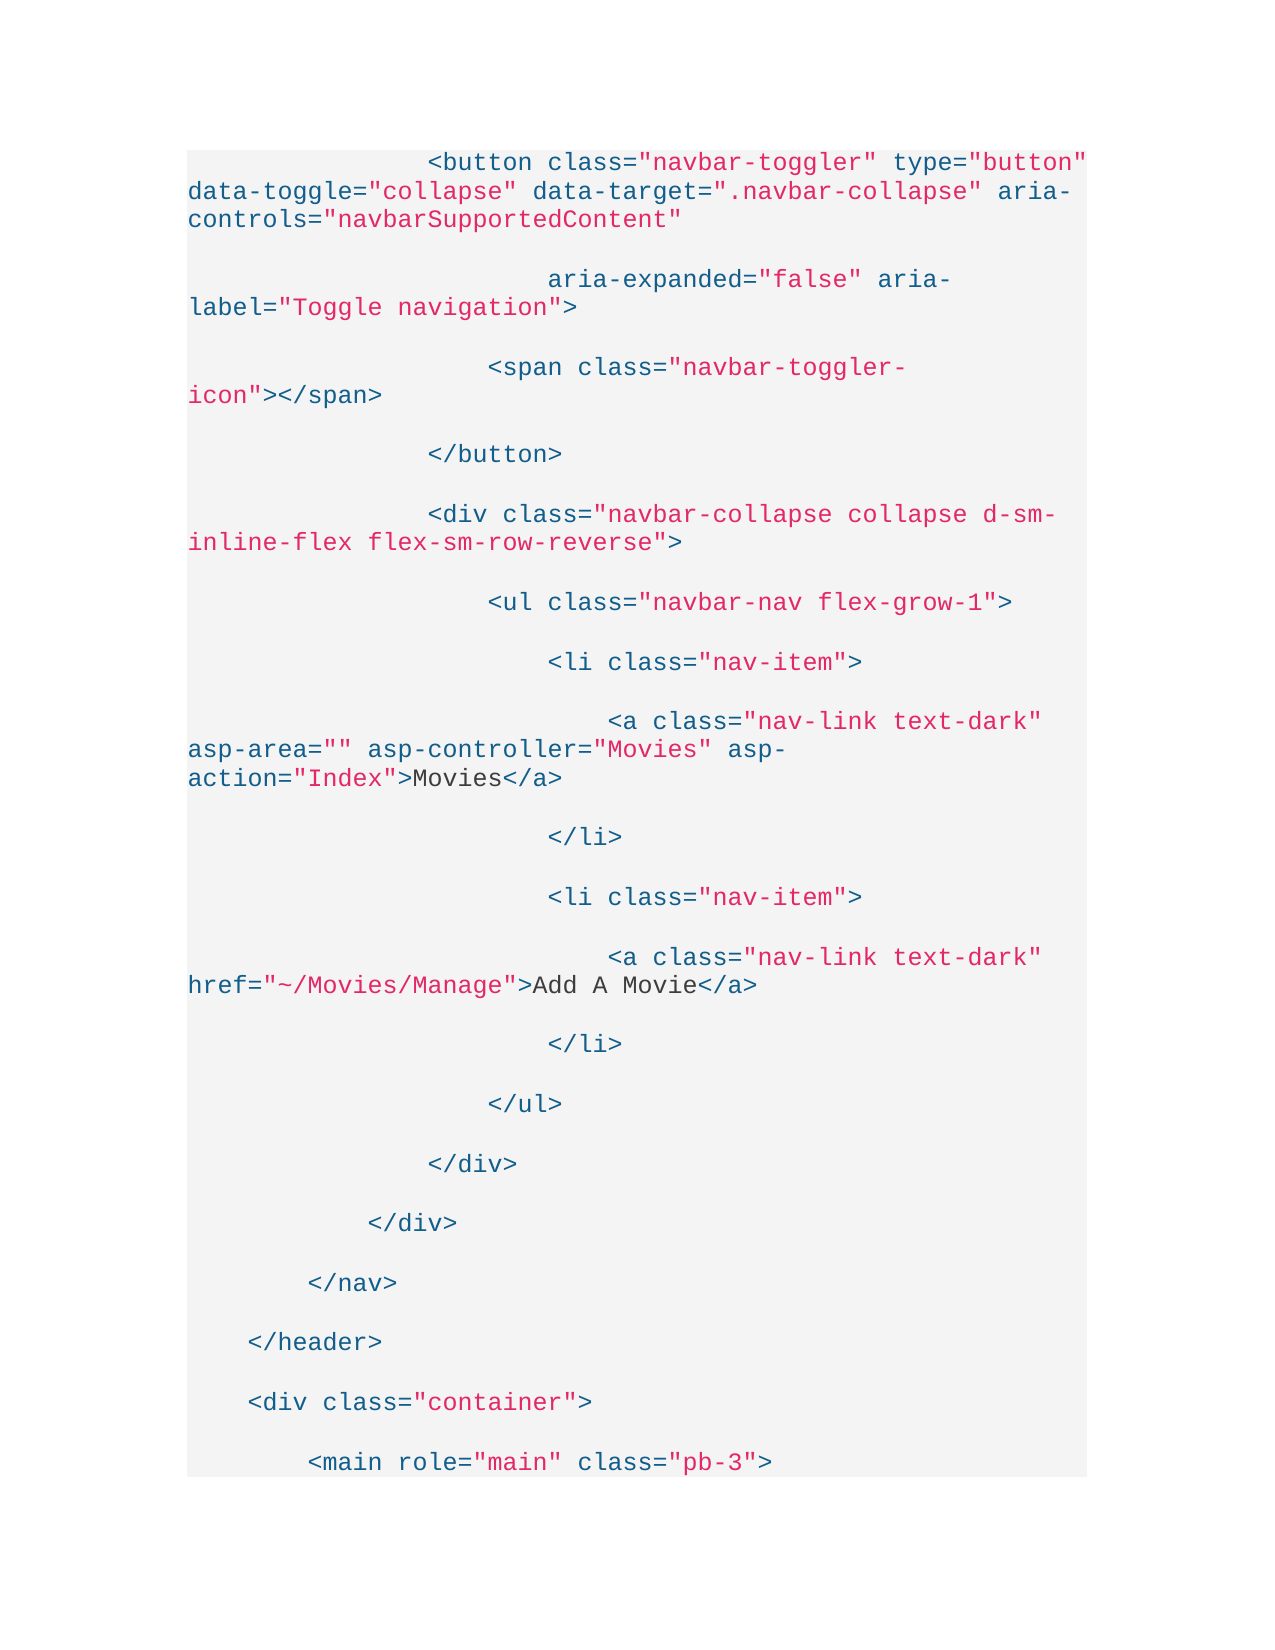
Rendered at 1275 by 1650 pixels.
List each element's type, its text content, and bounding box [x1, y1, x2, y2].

text </button> [187, 442, 1087, 470]
text </li> [187, 825, 1087, 853]
text </nav> [187, 1270, 1087, 1299]
text <main role="main" class="pb-3"> [187, 1449, 1087, 1477]
text <a class="nav-link text-dark" href="~/Movies/Manage">Add A Movie</a> [187, 944, 1087, 1001]
text <li class="nav-item"> [187, 649, 1087, 677]
text </li> [187, 1032, 1087, 1060]
text </header> [187, 1330, 1087, 1358]
text <div class="navbar-collapse collapse d-sm-inline-flex flex-sm-row-reverse"> [187, 502, 1087, 558]
text </ul> [187, 1092, 1087, 1120]
text <div class="container"> [187, 1389, 1087, 1418]
text aria-expanded="false" aria-label="Toggle navigation"> [187, 266, 1087, 323]
text </div> [187, 1211, 1087, 1239]
text <ul class="navbar-nav flex-grow-1"> [187, 589, 1087, 618]
text </div> [187, 1151, 1087, 1179]
text <a class="nav-link text-dark" asp-area="" asp-controller="Movies" asp-action="Index">Movies</a> [187, 709, 1087, 794]
text <span class="navbar-toggler-icon"></span> [187, 354, 1087, 411]
text <button class="navbar-toggler" type="button" data-toggle="collapse" data-target=".navbar-collapse" aria-controls="navbarSupportedContent" [187, 150, 1087, 235]
text <li class="nav-item"> [187, 884, 1087, 913]
